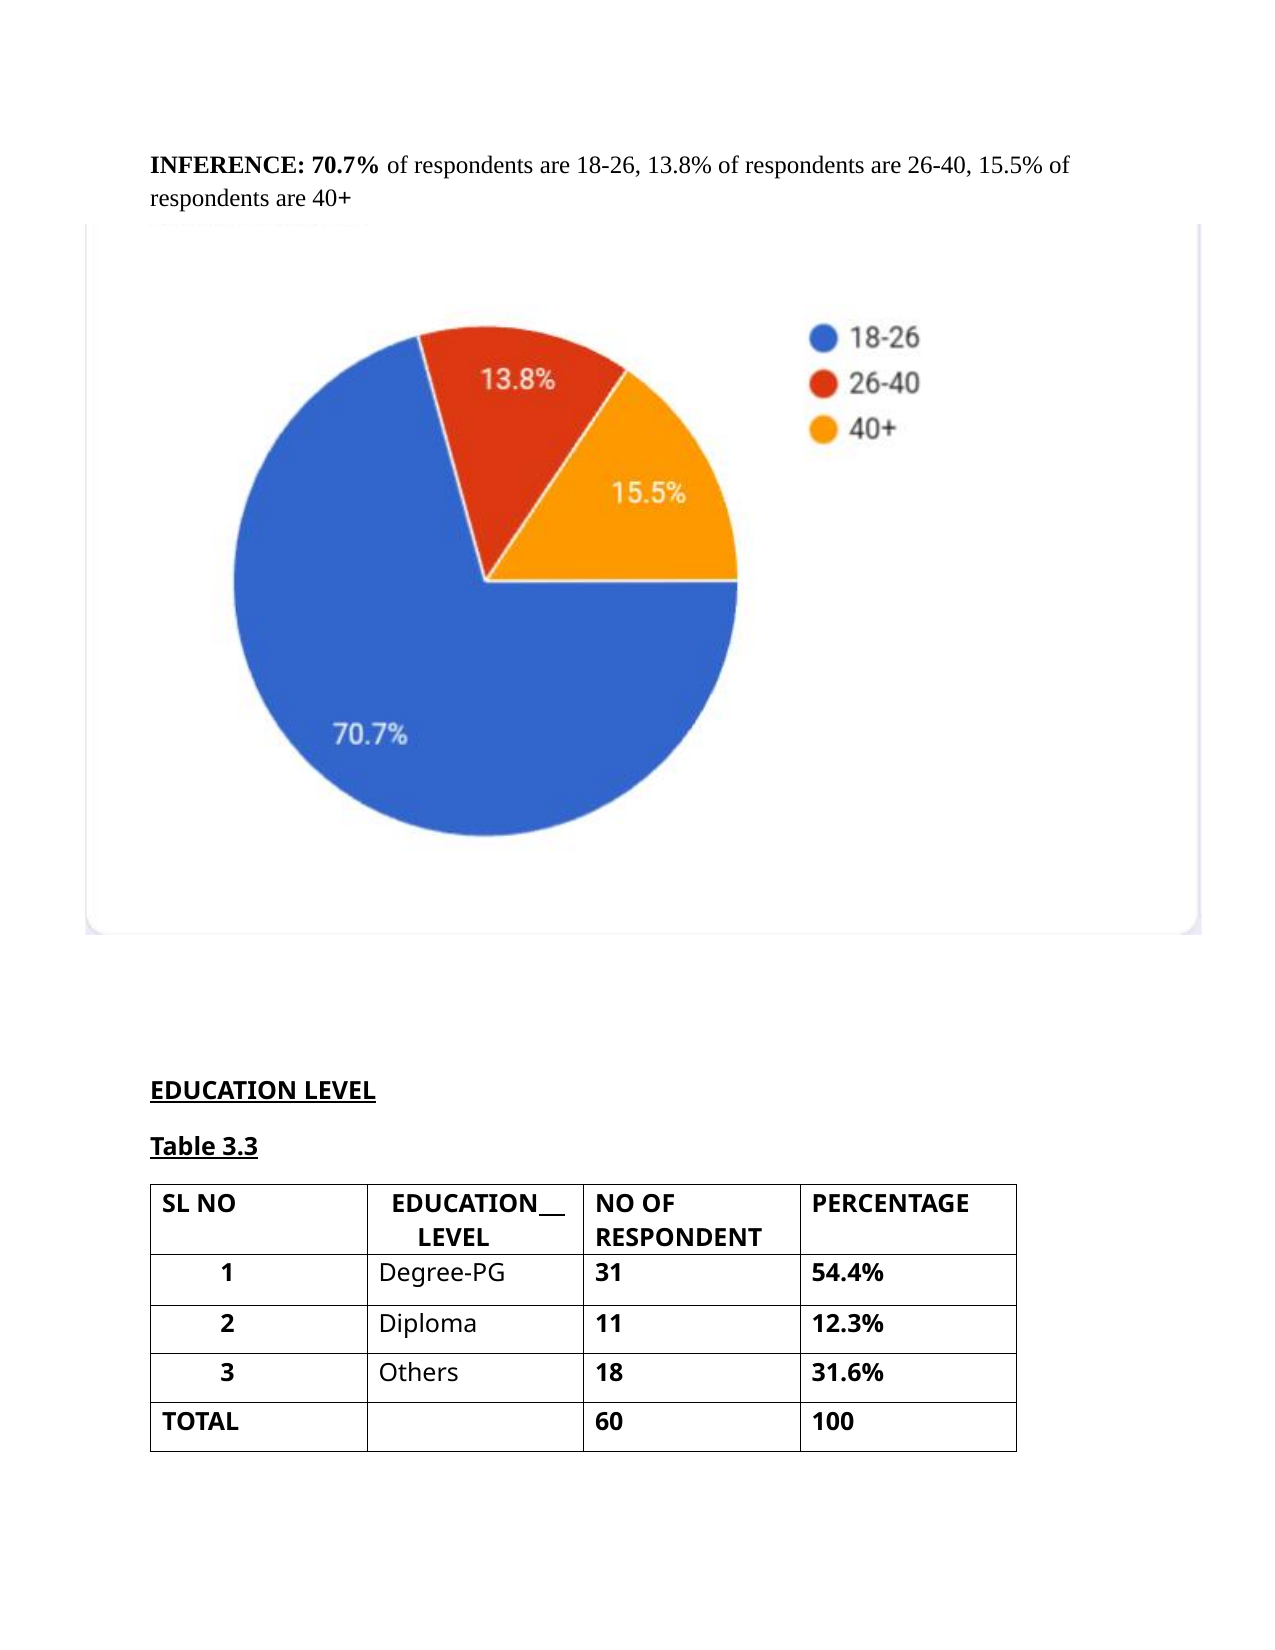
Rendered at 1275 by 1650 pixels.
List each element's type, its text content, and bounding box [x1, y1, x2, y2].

text INFERENCE: 70.7% of respondents are 18-26, 13.8% of respondents are 26-40, 15.5% of respondents are 40+ [150, 150, 1125, 212]
table_cell Others [368, 1354, 583, 1402]
table_cell 1 [151, 1255, 367, 1304]
table_cell Degree-PG [368, 1255, 583, 1304]
table_header SL NO [151, 1185, 367, 1253]
table_cell 12.3% [801, 1306, 1016, 1353]
picture [85, 224, 1202, 935]
text Table 3.3 [150, 1128, 1125, 1162]
table_cell 60 [584, 1403, 800, 1451]
table_header NO OF RESPONDENT [584, 1185, 800, 1253]
table_cell 2 [151, 1306, 367, 1353]
table_cell [368, 1403, 583, 1451]
table_cell 31 [584, 1255, 800, 1304]
table_cell 18 [584, 1354, 800, 1402]
table_header EDUCATION LEVEL [368, 1185, 583, 1253]
table_cell 11 [584, 1306, 800, 1353]
table_cell 3 [151, 1354, 367, 1402]
table_cell TOTAL [151, 1403, 367, 1451]
text EDUCATION LEVEL [150, 1073, 1125, 1107]
table_cell 31.6% [801, 1354, 1016, 1402]
table_cell 100 [801, 1403, 1016, 1451]
table_cell 54.4% [801, 1255, 1016, 1304]
table_cell Diploma [368, 1306, 583, 1353]
table_header PERCENTAGE [801, 1185, 1016, 1253]
